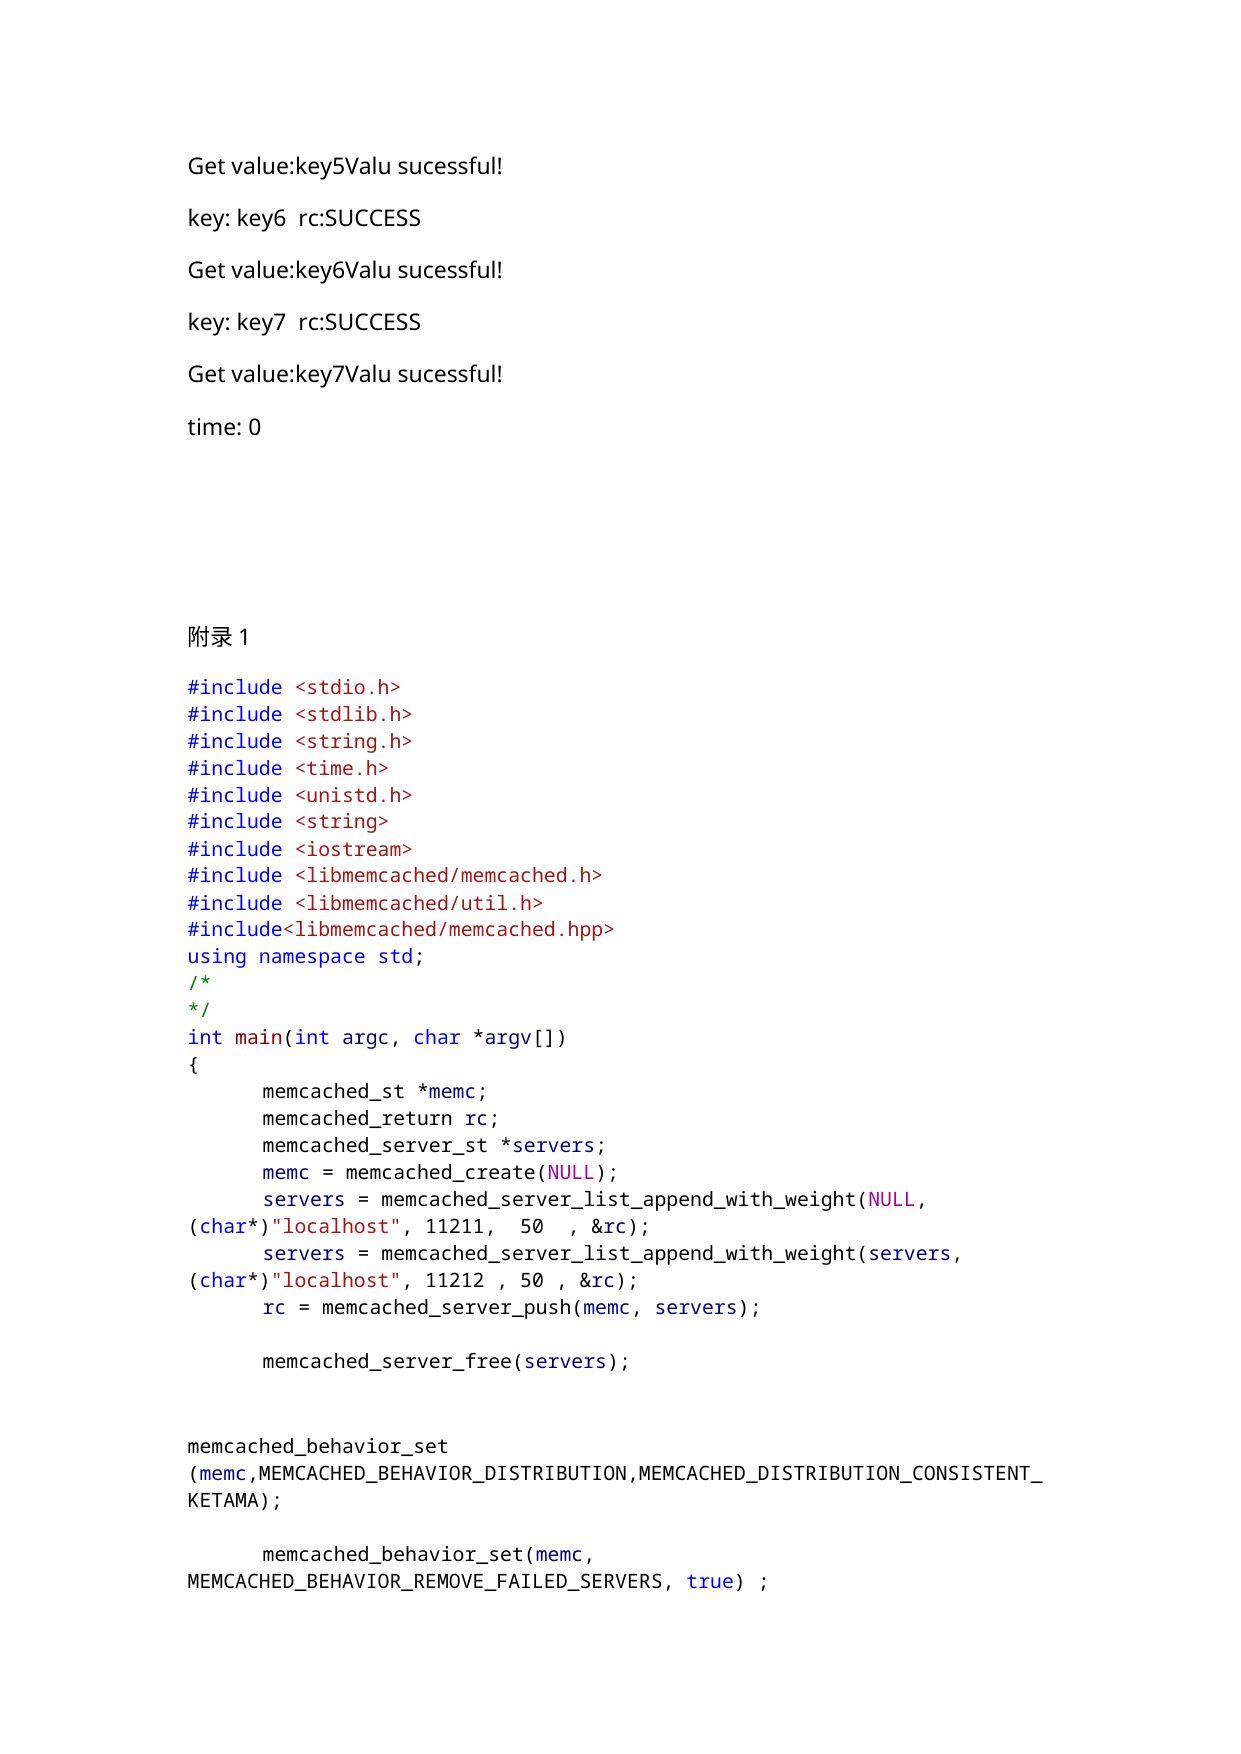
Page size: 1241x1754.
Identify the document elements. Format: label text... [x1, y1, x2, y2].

text #include <unistd.h> [187, 781, 1053, 808]
text Get value:key6Valu sucessful! [187, 254, 1053, 285]
text #include <stdio.h> [187, 673, 1053, 700]
text servers = memcached_server_list_append_with_weight(servers, (char*)"localhost", 11212 , 50 , &rc); [187, 1239, 1053, 1293]
text time: 0 [187, 410, 1053, 442]
text #include <time.h> [187, 754, 1053, 781]
text servers = memcached_server_list_append_with_weight(NULL, (char*)"localhost", 11211, 50 , &rc); [187, 1186, 1053, 1239]
text memcached_return rc; [187, 1104, 1053, 1132]
text */ [187, 997, 1053, 1024]
text key: key6 rc:SUCCESS [187, 202, 1053, 233]
text #include <iostream> [187, 835, 1053, 862]
text rc = memcached_server_push(memc, servers); [187, 1293, 1053, 1320]
text #include <libmemcached/memcached.h> [187, 862, 1053, 889]
text int main(int argc, char *argv[]) [187, 1024, 1053, 1051]
text memcached_st *memc; [187, 1078, 1053, 1104]
text 附录1 [187, 619, 1053, 652]
text memcached_behavior_set(memc, MEMCACHED_BEHAVIOR_REMOVE_FAILED_SERVERS, true) ; [187, 1541, 1053, 1594]
text Get value:key5Valu sucessful! [187, 150, 1053, 181]
text memc = memcached_create(NULL); [187, 1158, 1053, 1186]
text #include<libmemcached/memcached.hpp> [187, 916, 1053, 943]
text memcached_server_free(servers); [187, 1347, 1053, 1374]
text { [187, 1051, 1053, 1078]
text #include <string> [187, 808, 1053, 835]
text using namespace std; [187, 943, 1053, 970]
text memcached_behavior_set(memc,MEMCACHED_BEHAVIOR_DISTRIBUTION,MEMCACHED_DISTRIBUTION_CONSISTENT_KETAMA); [187, 1401, 1053, 1513]
text /* [187, 970, 1053, 997]
text #include <libmemcached/util.h> [187, 889, 1053, 916]
text #include <stdlib.h> [187, 700, 1053, 727]
text key: key7 rc:SUCCESS [187, 306, 1053, 337]
text memcached_server_st *servers; [187, 1132, 1053, 1158]
text Get value:key7Valu sucessful! [187, 358, 1053, 389]
text #include <string.h> [187, 727, 1053, 754]
